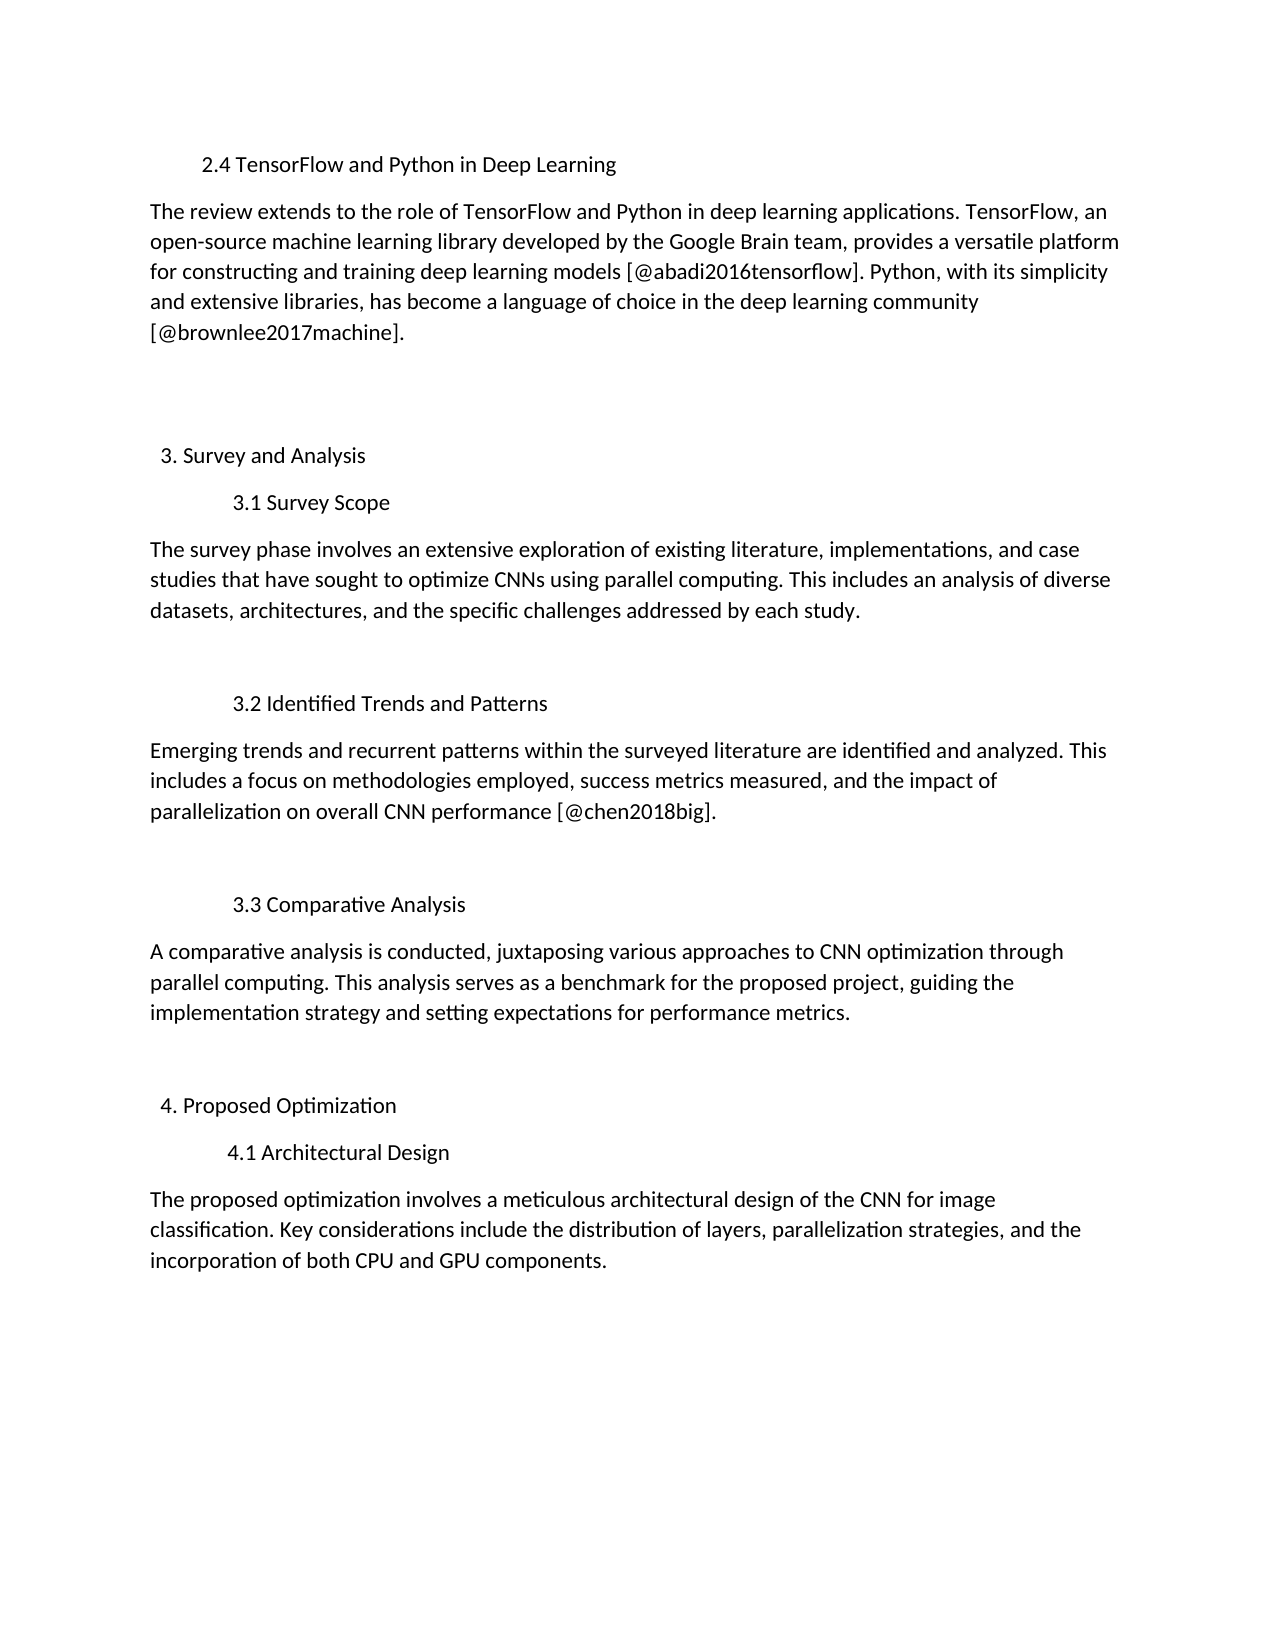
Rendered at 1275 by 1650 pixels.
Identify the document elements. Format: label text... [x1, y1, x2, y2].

text The review extends to the role of TensorFlow and Python in deep learning applications. TensorFlow, an open-source machine learning library developed by the Google Brain team, provides a versatile platform for constructing and training deep learning models [@abadi2016tensorflow]. Python, with its simplicity and extensive libraries, has become a language of choice in the deep learning community [@brownlee2017machine]. [150, 197, 1125, 346]
text 4.1 Architectural Design [150, 1138, 1125, 1167]
text 3.1 Survey Scope [150, 488, 1125, 517]
text The proposed optimization involves a meticulous architectural design of the CNN for image classification. Key considerations include the distribution of layers, parallelization strategies, and the incorporation of both CPU and GPU components. [150, 1185, 1125, 1274]
text 3.2 Identified Trends and Patterns [150, 689, 1125, 718]
text 3. Survey and Analysis [150, 411, 1125, 470]
text A comparative analysis is conducted, juxtaposing various approaches to CNN optimization through parallel computing. This analysis serves as a benchmark for the proposed project, guiding the implementation strategy and setting expectations for performance metrics. [150, 937, 1125, 1026]
text Emerging trends and recurrent patterns within the surveyed literature are identified and analyzed. This includes a focus on methodologies employed, success metrics measured, and the impact of parallelization on overall CNN performance [@chen2018big]. [150, 736, 1125, 825]
text The survey phase involves an extensive exploration of existing literature, implementations, and case studies that have sought to optimize CNNs using parallel computing. This includes an analysis of diverse datasets, architectures, and the specific challenges addressed by each study. [150, 535, 1125, 624]
text 2.4 TensorFlow and Python in Deep Learning [150, 150, 1125, 178]
text 4. Proposed Optimization [150, 1092, 1125, 1120]
text 3.3 Comparative Analysis [150, 891, 1125, 919]
